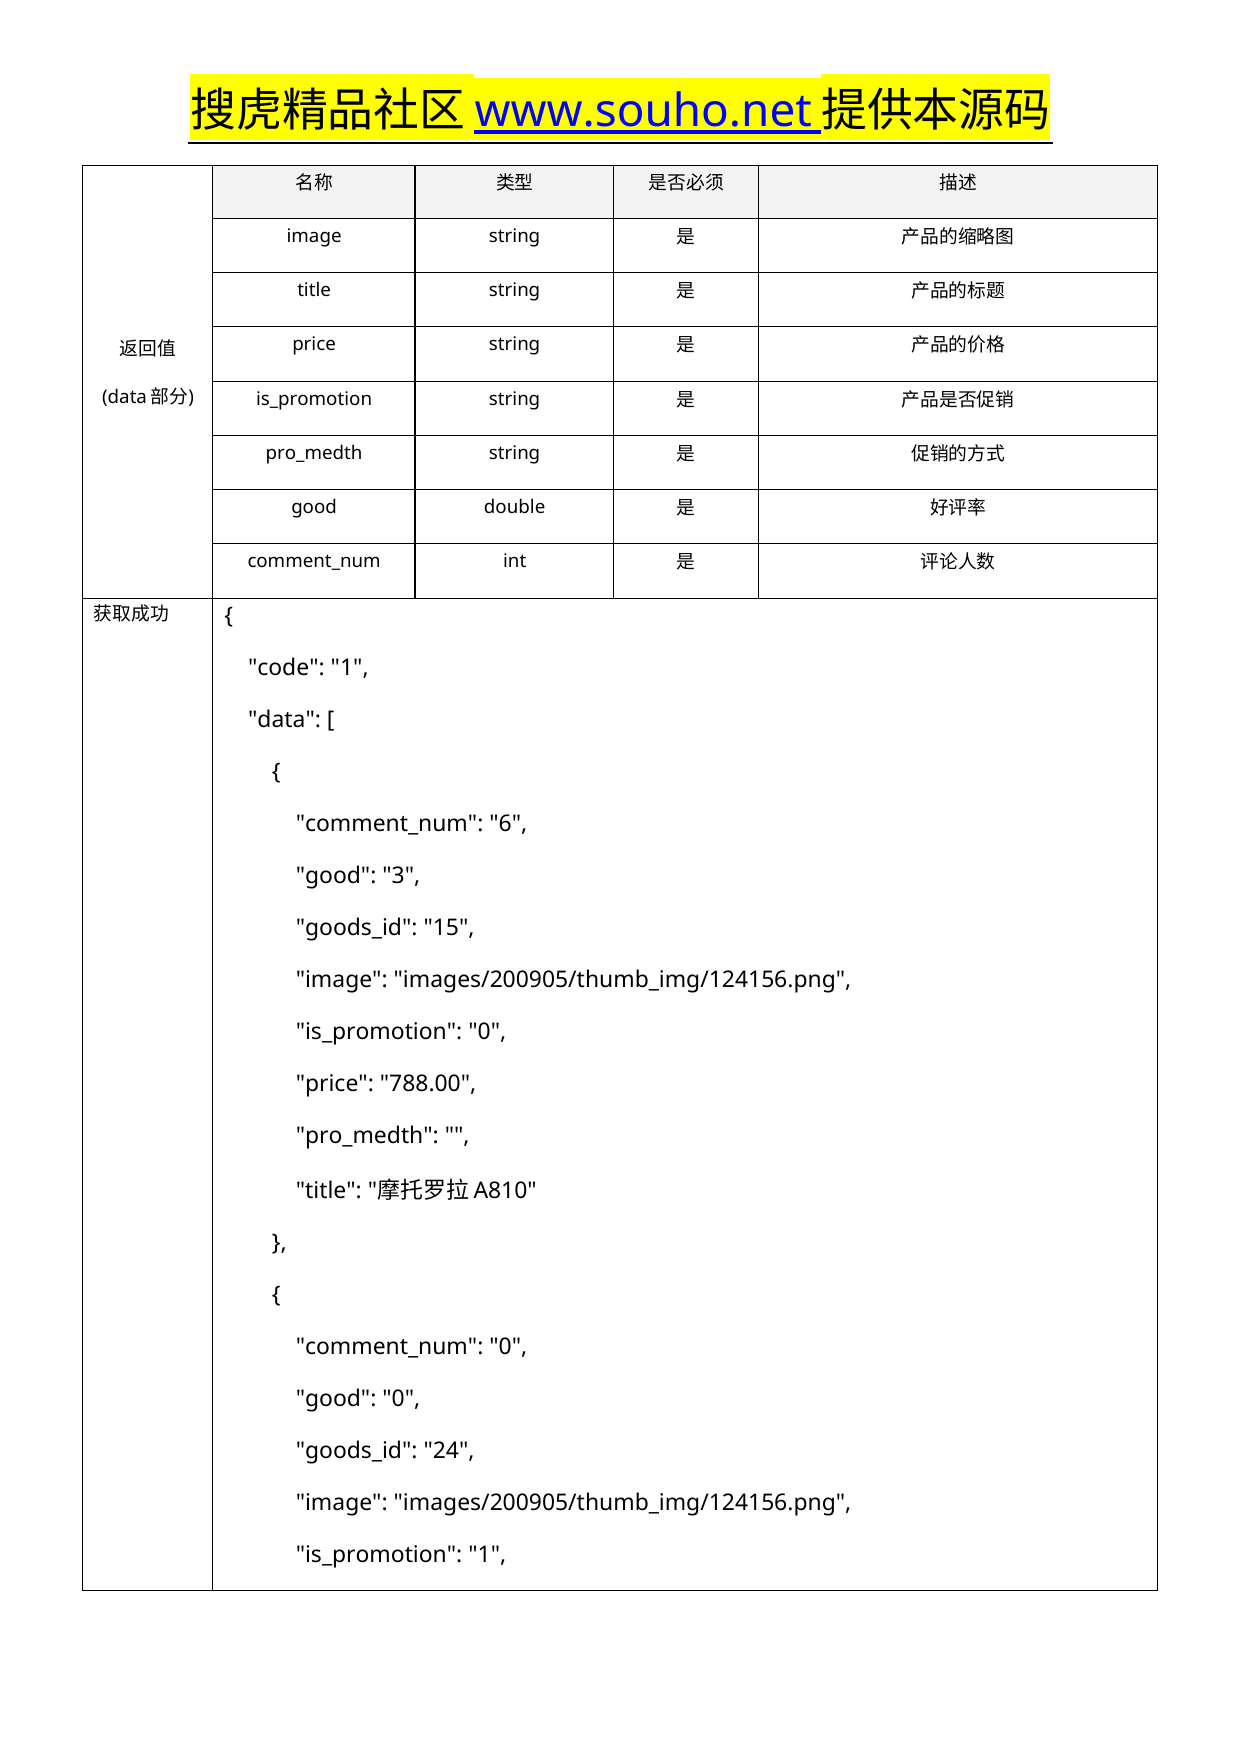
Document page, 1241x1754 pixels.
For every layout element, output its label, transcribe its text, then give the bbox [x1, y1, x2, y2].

table_cell 评论人数 [759, 544, 1157, 598]
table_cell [213, 599, 1157, 1590]
table_cell 名称 [213, 166, 414, 218]
table_cell 返回值 (data部分) [83, 166, 212, 598]
table_cell is_promotion [213, 382, 414, 435]
table_cell 类型 [416, 166, 613, 218]
table_cell double [416, 490, 613, 543]
table_cell good [213, 490, 414, 543]
table_cell 是 [614, 219, 758, 272]
table_cell pro_medth [213, 436, 414, 489]
table_cell image [213, 219, 414, 272]
table_cell string [416, 327, 613, 381]
table_cell title [213, 273, 414, 326]
table_cell 是 [614, 436, 758, 489]
table_cell 是 [614, 273, 758, 326]
table_cell price [213, 327, 414, 381]
table_cell int [416, 544, 613, 598]
table_cell 是 [614, 544, 758, 598]
table_cell 产品的价格 [759, 327, 1157, 381]
table_cell 是 [614, 327, 758, 381]
table_cell string [416, 382, 613, 435]
table_cell 是 [614, 382, 758, 435]
table_cell string [416, 273, 613, 326]
table_cell 促销的方式 [759, 436, 1157, 489]
table_cell comment_num [213, 544, 414, 598]
table_cell 描述 [759, 166, 1157, 218]
table_cell 是 [614, 490, 758, 543]
table_cell 产品的缩略图 [759, 219, 1157, 272]
table_cell 产品的标题 [759, 273, 1157, 326]
table_cell 获取成功 [83, 599, 212, 1590]
table_cell 好评率 [759, 490, 1157, 543]
table_cell string [416, 219, 613, 272]
table_cell 产品是否促销 [759, 382, 1157, 435]
table_cell 是否必须 [614, 166, 758, 218]
table_cell string [416, 436, 613, 489]
